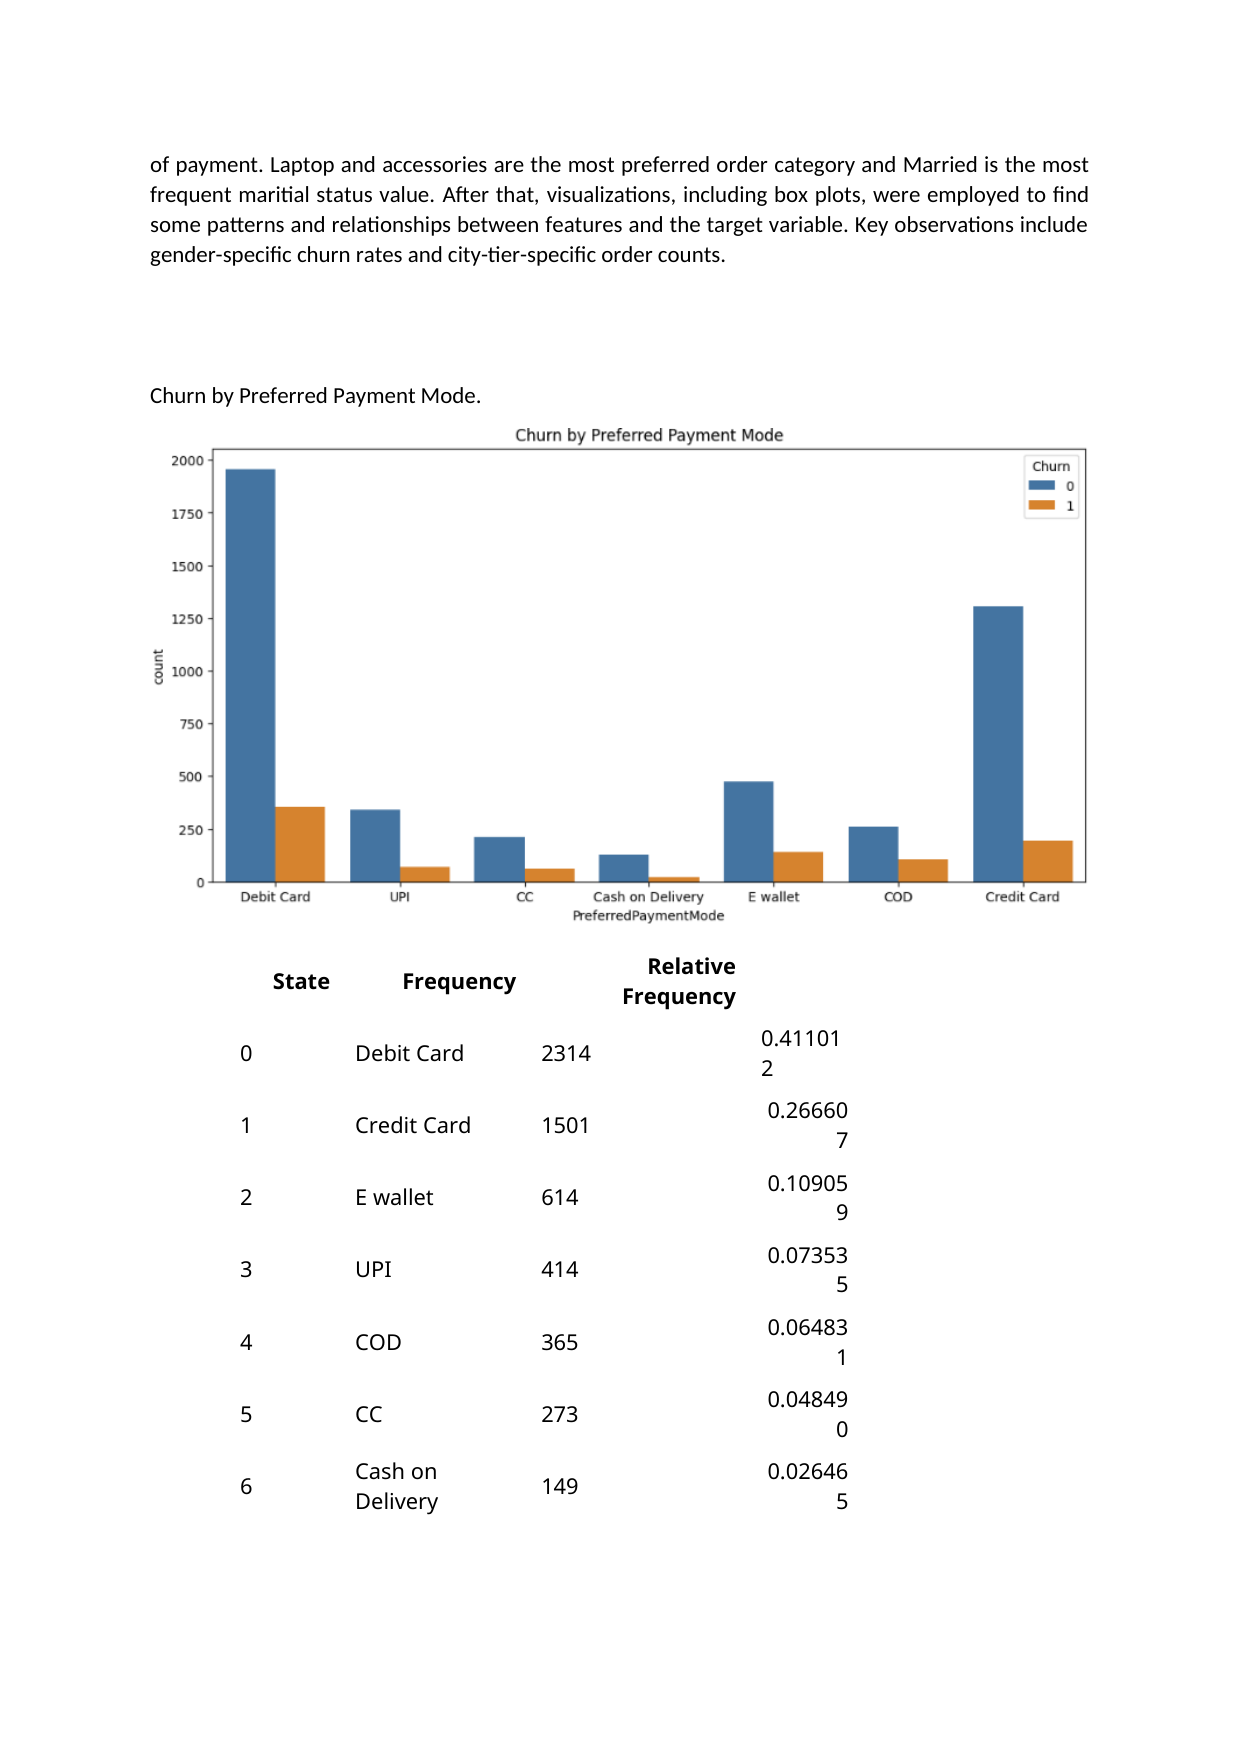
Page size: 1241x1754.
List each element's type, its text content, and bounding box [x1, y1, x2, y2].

table_cell 3 [150, 1233, 342, 1305]
table_cell 0.064831 [748, 1305, 861, 1377]
text Churn by Preferred Payment Mode. [150, 381, 1090, 409]
table_cell 273 [529, 1378, 748, 1449]
table_cell 0.026465 [748, 1450, 861, 1522]
table_cell 6 [150, 1450, 342, 1522]
table_cell Credit Card [343, 1089, 528, 1161]
table_cell 0.073535 [748, 1233, 861, 1305]
table_cell CC [343, 1378, 528, 1449]
table_cell 2314 [529, 1017, 748, 1089]
table_cell 414 [529, 1233, 748, 1305]
table_cell 0.411012 [748, 1017, 861, 1089]
table_header Relative Frequency [529, 945, 748, 1017]
table_cell 0.266607 [748, 1089, 861, 1161]
table_cell 5 [150, 1378, 342, 1449]
table_header Frequency [343, 945, 528, 1017]
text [150, 150, 1090, 269]
table_header State [150, 945, 342, 1017]
table_cell Debit Card [343, 1017, 528, 1089]
table_cell 614 [529, 1161, 748, 1233]
table_cell UPI [343, 1233, 528, 1305]
table_cell 149 [529, 1450, 748, 1522]
table_cell 2 [150, 1161, 342, 1233]
table_cell 365 [529, 1305, 748, 1377]
table_cell Cash on Delivery [343, 1450, 528, 1522]
table_cell 1 [150, 1089, 342, 1161]
table_cell 0.048490 [748, 1378, 861, 1449]
table_cell 4 [150, 1305, 342, 1377]
table_cell 0.109059 [748, 1161, 861, 1233]
picture [150, 428, 1091, 927]
table_cell COD [343, 1305, 528, 1377]
table_cell 0 [150, 1017, 342, 1089]
table_cell E wallet [343, 1161, 528, 1233]
table_cell 1501 [529, 1089, 748, 1161]
